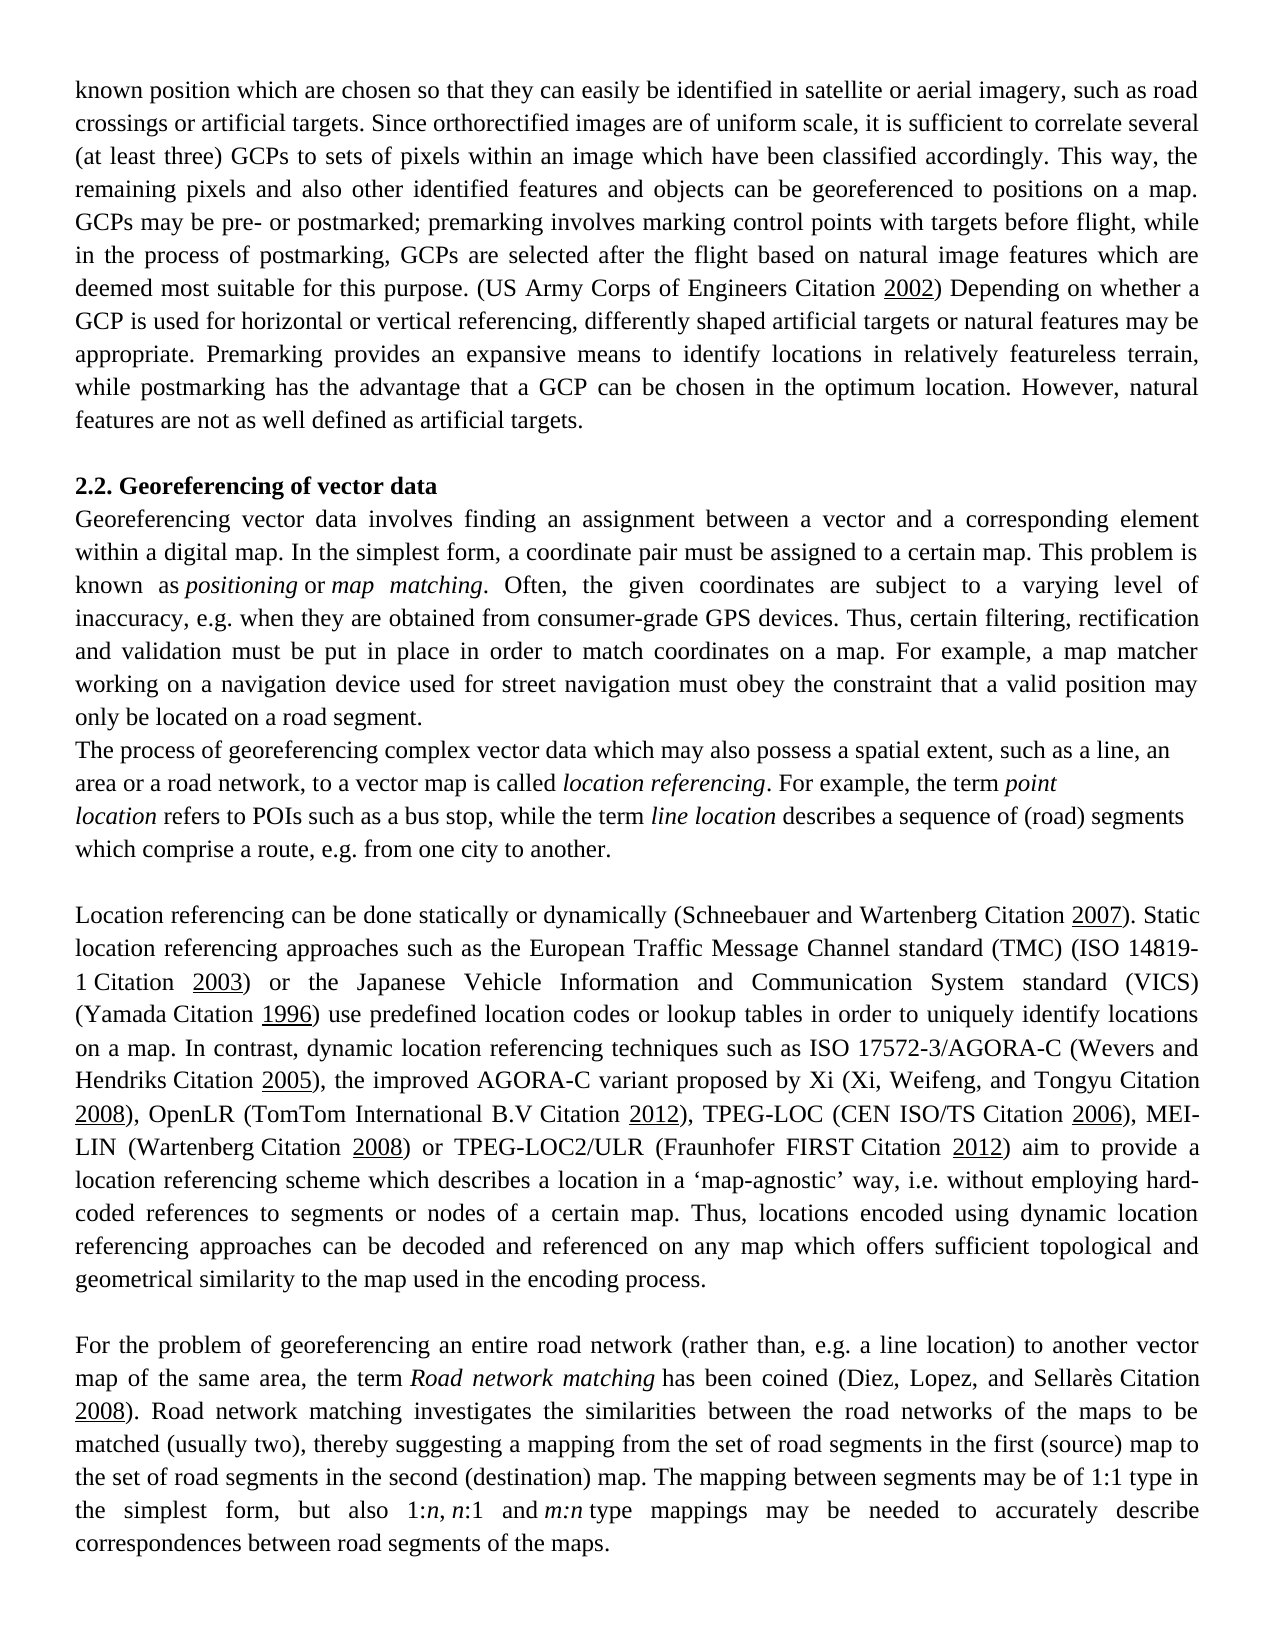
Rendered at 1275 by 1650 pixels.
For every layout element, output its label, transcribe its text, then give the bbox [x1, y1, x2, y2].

text 2.2. Georeferencing of vector data [75, 471, 1200, 500]
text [75, 75, 1200, 434]
text Georeferencing vector data involves finding an assignment between a vector and a corresponding element within a digital map. In the simplest form, a coordinate pair must be assigned to a certain map. This problem is known as positioning or map matching. Often, the given coordinates are subject to a varying level of inaccuracy, e.g. when they are obtained from consumer-grade GPS devices. Thus, certain filtering, rectification and validation must be put in place in order to match coordinates on a map. For example, a map matcher working on a navigation device used for street navigation must obey the constraint that a valid position may only be located on a road segment. [75, 504, 1200, 731]
text Location referencing can be done statically or dynamically (Schneebauer and Wartenberg Citation 2007). Static location referencing approaches such as the European Traffic Message Channel standard (TMC) (ISO 14819-1 Citation 2003) or the Japanese Vehicle Information and Communication System standard (VICS) (Yamada Citation 1996) use predefined location codes or lookup tables in order to uniquely identify locations on a map. In contrast, dynamic location referencing techniques such as ISO 17572-3/AGORA-C (Wevers and Hendriks Citation 2005), the improved AGORA-C variant proposed by Xi (Xi, Weifeng, and Tongyu Citation 2008), OpenLR (TomTom International B.V Citation 2012), TPEG-LOC (CEN ISO/TS Citation 2006), MEI-LIN (Wartenberg Citation 2008) or TPEG-LOC2/ULR (Fraunhofer FIRST Citation 2012) aim to provide a location referencing scheme which describes a location in a ‘map-agnostic’ way, i.e. without employing hard-coded references to segments or nodes of a certain map. Thus, locations encoded using dynamic location referencing approaches can be decoded and referenced on any map which offers sufficient topological and geometrical similarity to the map used in the encoding process. [75, 901, 1200, 1292]
text For the problem of georeferencing an entire road network (rather than, e.g. a line location) to another vector map of the same area, the term Road network matching has been coined (Diez, Lopez, and Sellarès Citation 2008). Road network matching investigates the similarities between the road networks of the maps to be matched (usually two), thereby suggesting a mapping from the set of road segments in the first (source) map to the set of road segments in the second (destination) map. The mapping between segments may be of 1:1 type in the simplest form, but also 1:n, n:1 and m:n type mappings may be needed to accurately describe correspondences between road segments of the maps. [75, 1330, 1200, 1557]
text The process of georeferencing complex vector data which may also possess a spatial extent, such as a line, an area or a road network, to a vector map is called location referencing. For example, the term point location refers to POIs such as a bus stop, while the term line location describes a sequence of (road) segments which comprise a route, e.g. from one city to another. [75, 735, 1200, 863]
